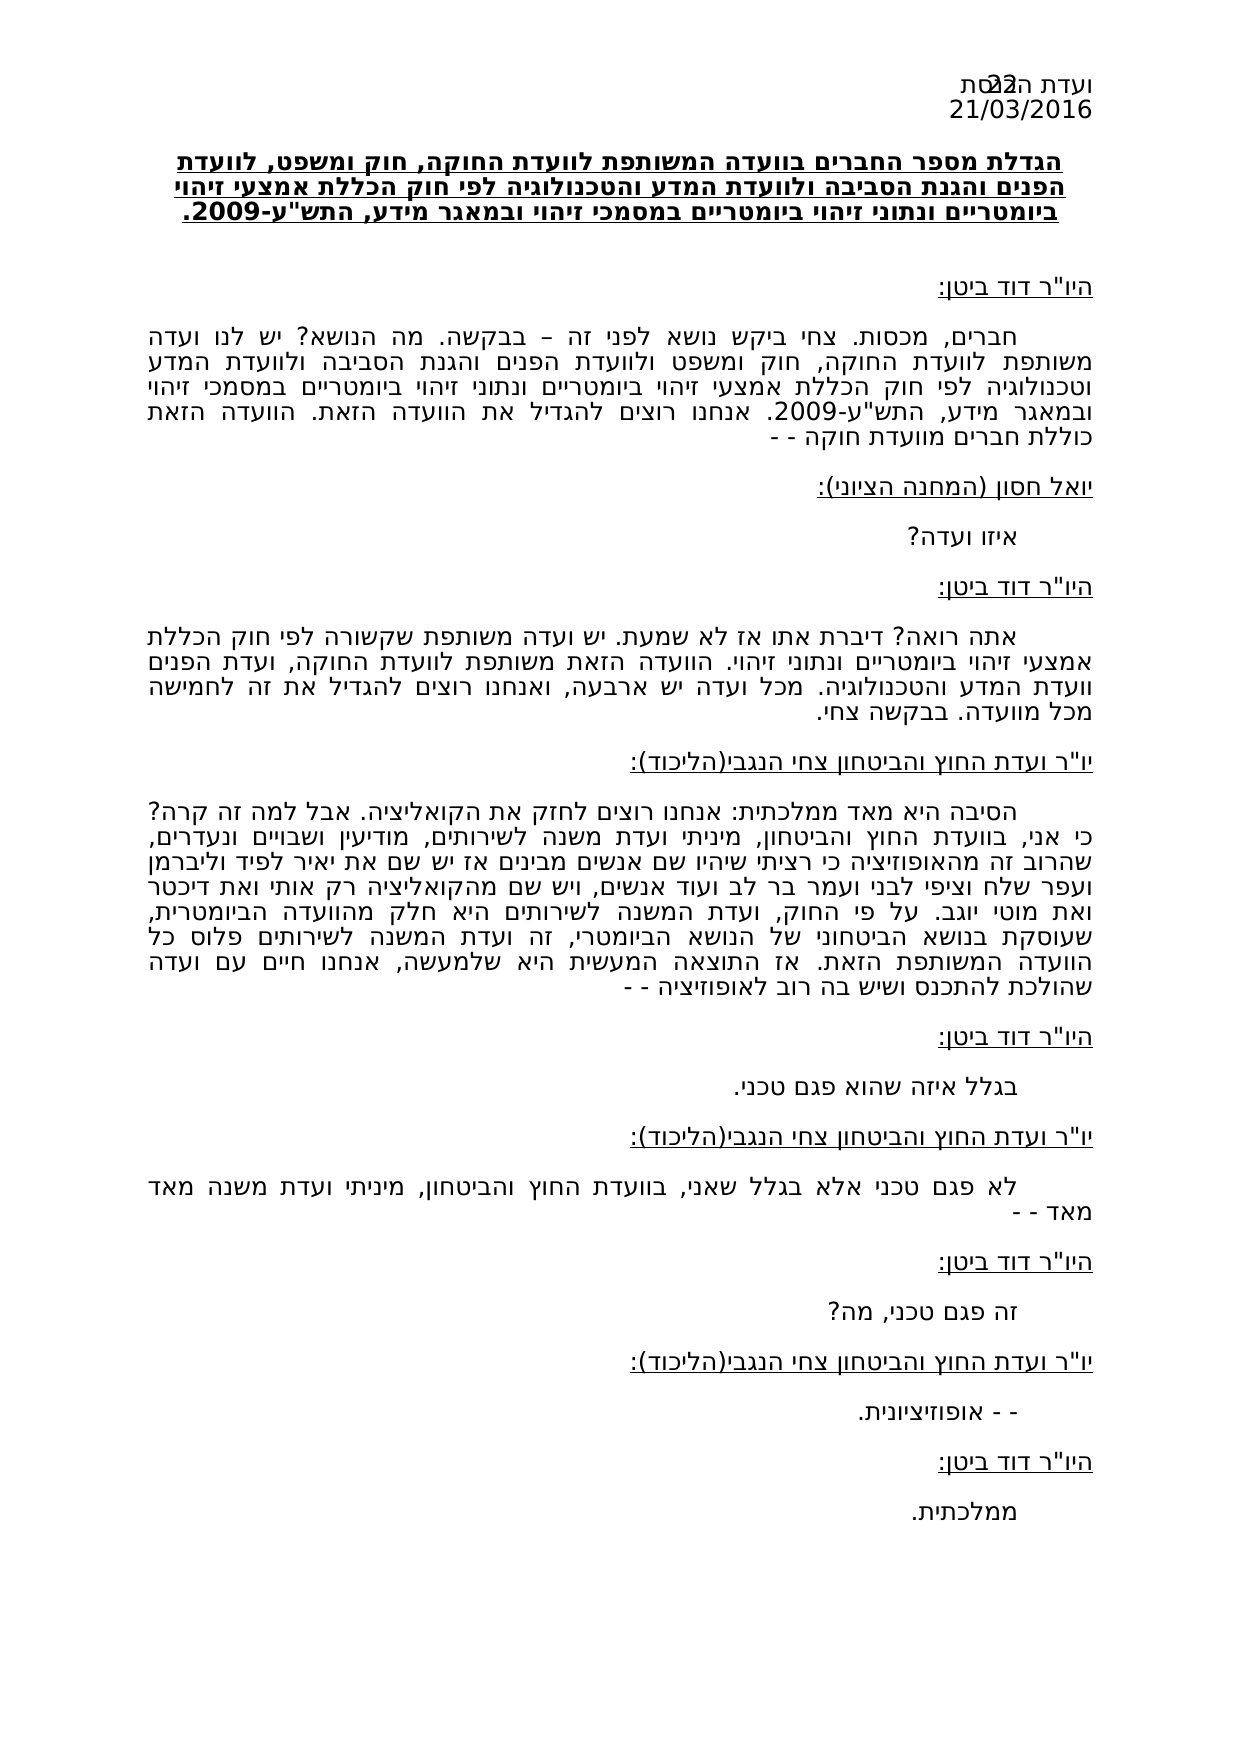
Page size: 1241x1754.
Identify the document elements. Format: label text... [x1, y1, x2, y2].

text אתה רואה? דיברת אתו אז לא שמעת. יש ועדה משותפת שקשורה לפי חוק הכללת אמצעי זיהוי ביומטריים ונתוני זיהוי. הוועדה הזאת משותפת לוועדת החוקה, ועדת הפנים וועדת המדע והטכנולוגיה. מכל ועדה יש ארבעה, ואנחנו רוצים להגדיל את זה לחמישה מכל מוועדה. בבקשה צחי. [147, 625, 1093, 725]
text היו"ר דוד ביטן: [147, 575, 1093, 600]
text יו"ר ועדת החוץ והביטחון צחי הנגבי(הליכוד): [147, 750, 1093, 775]
text היו"ר דוד ביטן: [147, 1250, 1093, 1275]
text לא פגם טכני אלא בגלל שאני, בוועדת החוץ והביטחון, מיניתי ועדת משנה מאד מאד - - [147, 1175, 1093, 1225]
text יו"ר ועדת החוץ והביטחון צחי הנגבי(הליכוד): [147, 1125, 1093, 1150]
text בגלל איזה שהוא פגם טכני. [147, 1075, 1093, 1100]
text היו"ר דוד ביטן: [147, 1025, 1093, 1050]
text איזו ועדה? [147, 525, 1093, 550]
text היו"ר דוד ביטן: [147, 1450, 1093, 1475]
text יואל חסון (המחנה הציוני): [147, 475, 1093, 500]
text הגדלת מספר החברים בוועדה המשותפת לוועדת החוקה, חוק ומשפט, לוועדת הפנים והגנת הסביבה ולוועדת המדע והטכנולוגיה לפי חוק הכללת אמצעי זיהוי ביומטריים ונתוני זיהוי ביומטריים במסמכי זיהוי ובמאגר מידע, התש"ע-2009. [147, 150, 1093, 225]
text חברים, מכסות. צחי ביקש נושא לפני זה – בבקשה. מה הנושא? יש לנו ועדה משותפת לוועדת החוקה, חוק ומשפט ולוועדת הפנים והגנת הסביבה ולוועדת המדע וטכנולוגיה לפי חוק הכללת אמצעי זיהוי ביומטריים ונתוני זיהוי ביומטריים במסמכי זיהוי ובמאגר מידע, התש"ע-2009. אנחנו רוצים להגדיל את הוועדה הזאת. הוועדה הזאת כוללת חברים מוועדת חוקה - - [147, 325, 1093, 450]
text זה פגם טכני, מה? [147, 1300, 1093, 1325]
text היו"ר דוד ביטן: [147, 275, 1093, 300]
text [147, 1350, 1093, 1375]
text - - אופוזיציונית. [147, 1400, 1093, 1425]
text הסיבה היא מאד ממלכתית: אנחנו רוצים לחזק את הקואליציה. אבל למה זה קרה? כי אני, בוועדת החוץ והביטחון, מיניתי ועדת משנה לשירותים, מודיעין ושבויים ונעדרים, שהרוב זה מהאופוזיציה כי רציתי שיהיו שם אנשים מבינים אז יש שם את יאיר לפיד וליברמן ועפר שלח וציפי לבני ועמר בר לב ועוד אנשים, ויש שם מהקואליציה רק אותי ואת דיכטר ואת מוטי יוגב. על פי החוק, ועדת המשנה לשירותים היא חלק מהוועדה הביומטרית, שעוסקת בנושא הביטחוני של הנושא הביומטרי, זה ועדת המשנה לשירותים פלוס כל הוועדה המשותפת הזאת. אז התוצאה המעשית היא שלמעשה, אנחנו חיים עם ועדה שהולכת להתכנס ושיש בה רוב לאופוזיציה - - [147, 800, 1093, 1000]
text ממלכתית. [147, 1500, 1093, 1525]
